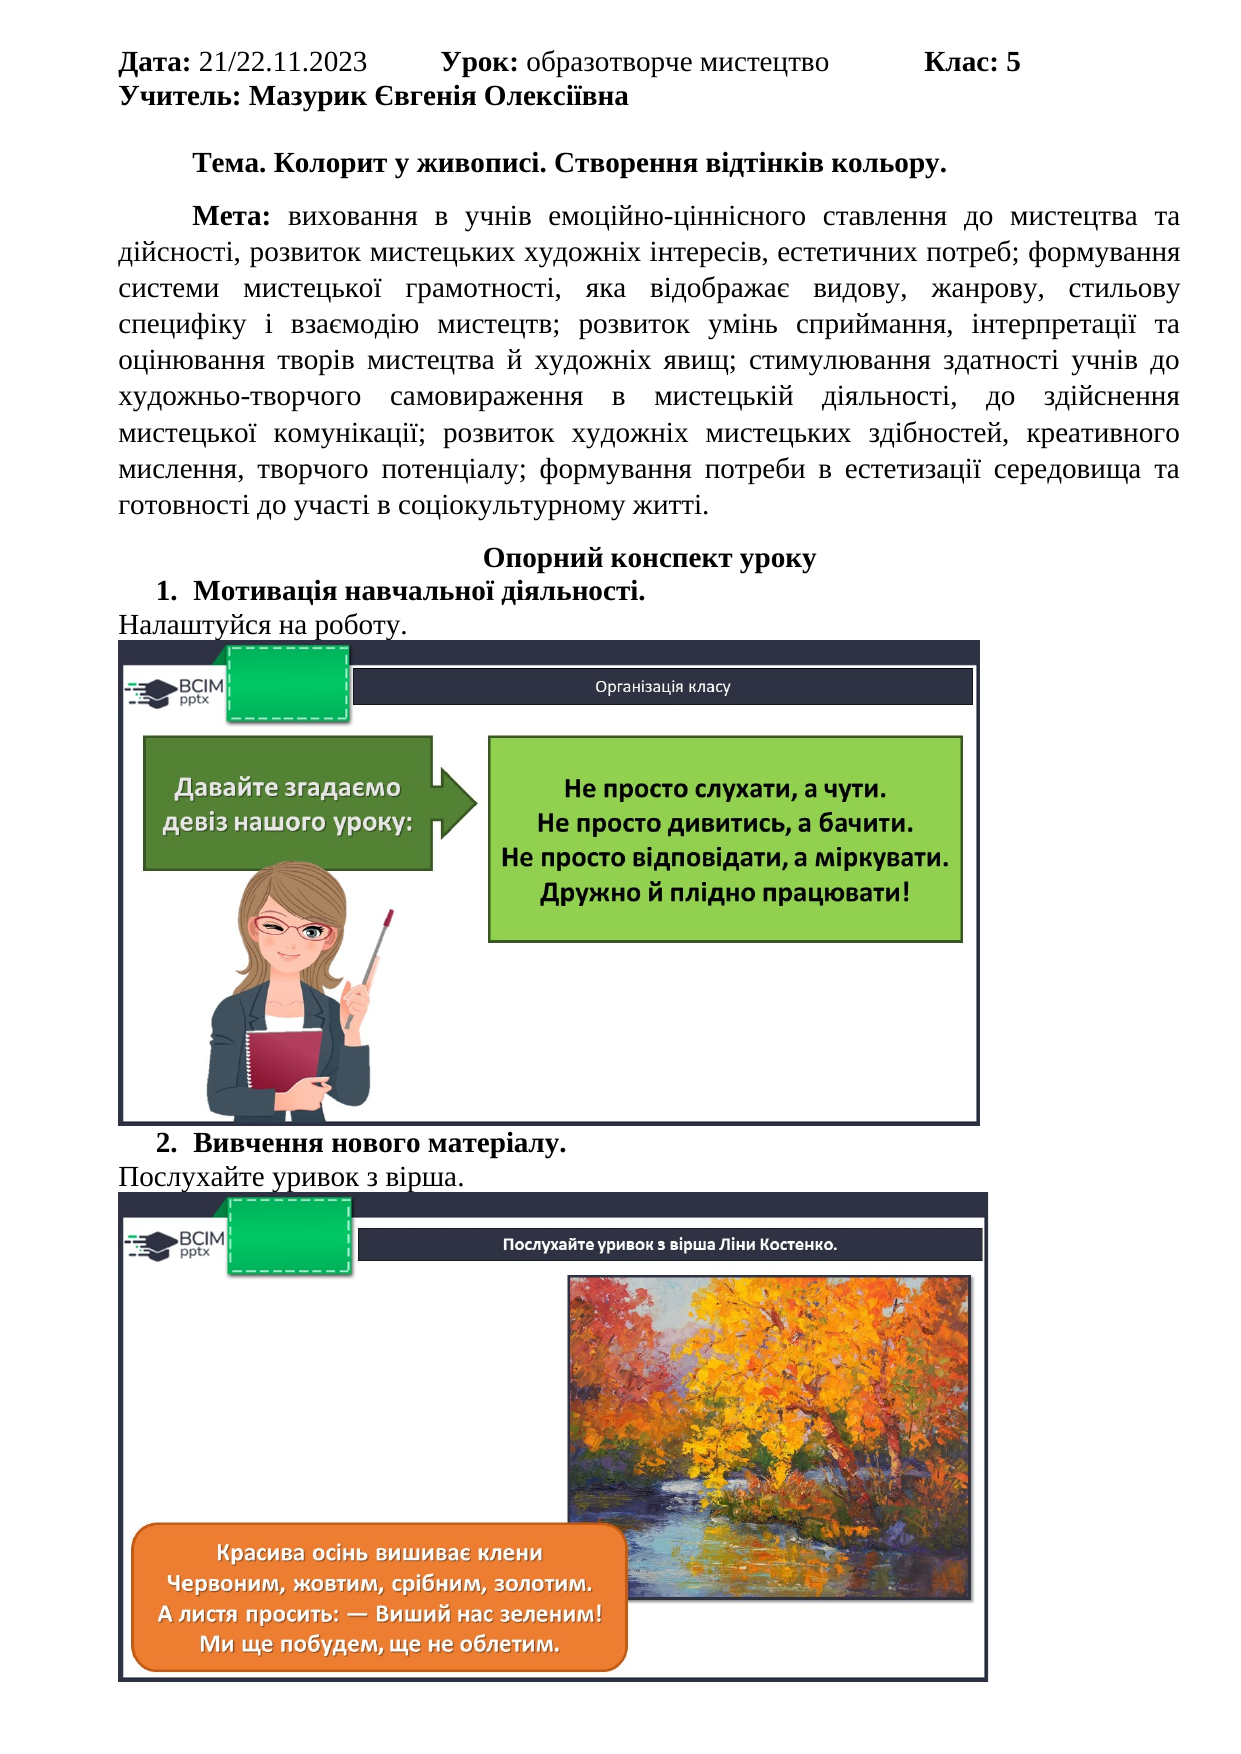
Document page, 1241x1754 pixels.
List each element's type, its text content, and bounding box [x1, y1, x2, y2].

text Учитель: Мазурик Євгенія Олексіївна [118, 78, 1181, 111]
text Дата: 21/22.11.2023 Урок: образотворче мистецтво Клас: 5 [118, 44, 1181, 78]
list Мотивація навчальної діяльності. [156, 573, 1181, 607]
text Послухайте уривок з вірша. [118, 1159, 1181, 1192]
picture [118, 1192, 989, 1682]
picture [118, 640, 980, 1126]
text Мета: виховання в учнів емоційно-ціннісного ставлення до мистецтва та дійсності, розвиток мистецьких художніх інтересів, естетичних потреб; формування системи мистецької грамотності, яка відображає видову, жанрову, стильову специфіку і взаємодію мистецтв; розвиток умінь сприймання, інтерпретації та оцінювання творів мистецтва й художніх явищ; стимулювання здатності учнів до художньо-творчого самовираження в мистецькій діяльності, до здійснення мистецької комунікації; розвиток художніх мистецьких здібностей, креативного мислення, творчого потенціалу; формування потреби в естетизації середовища та готовності до участі в соціокультурному житті. [118, 198, 1181, 521]
text Опорний конспект уроку [118, 540, 1181, 573]
text Налаштуйся на роботу. [118, 607, 1181, 640]
list Вивчення нового матеріалу. [156, 1125, 1181, 1159]
text Тема. Колорит у живописі. Створення відтінків кольору. [118, 145, 1181, 178]
